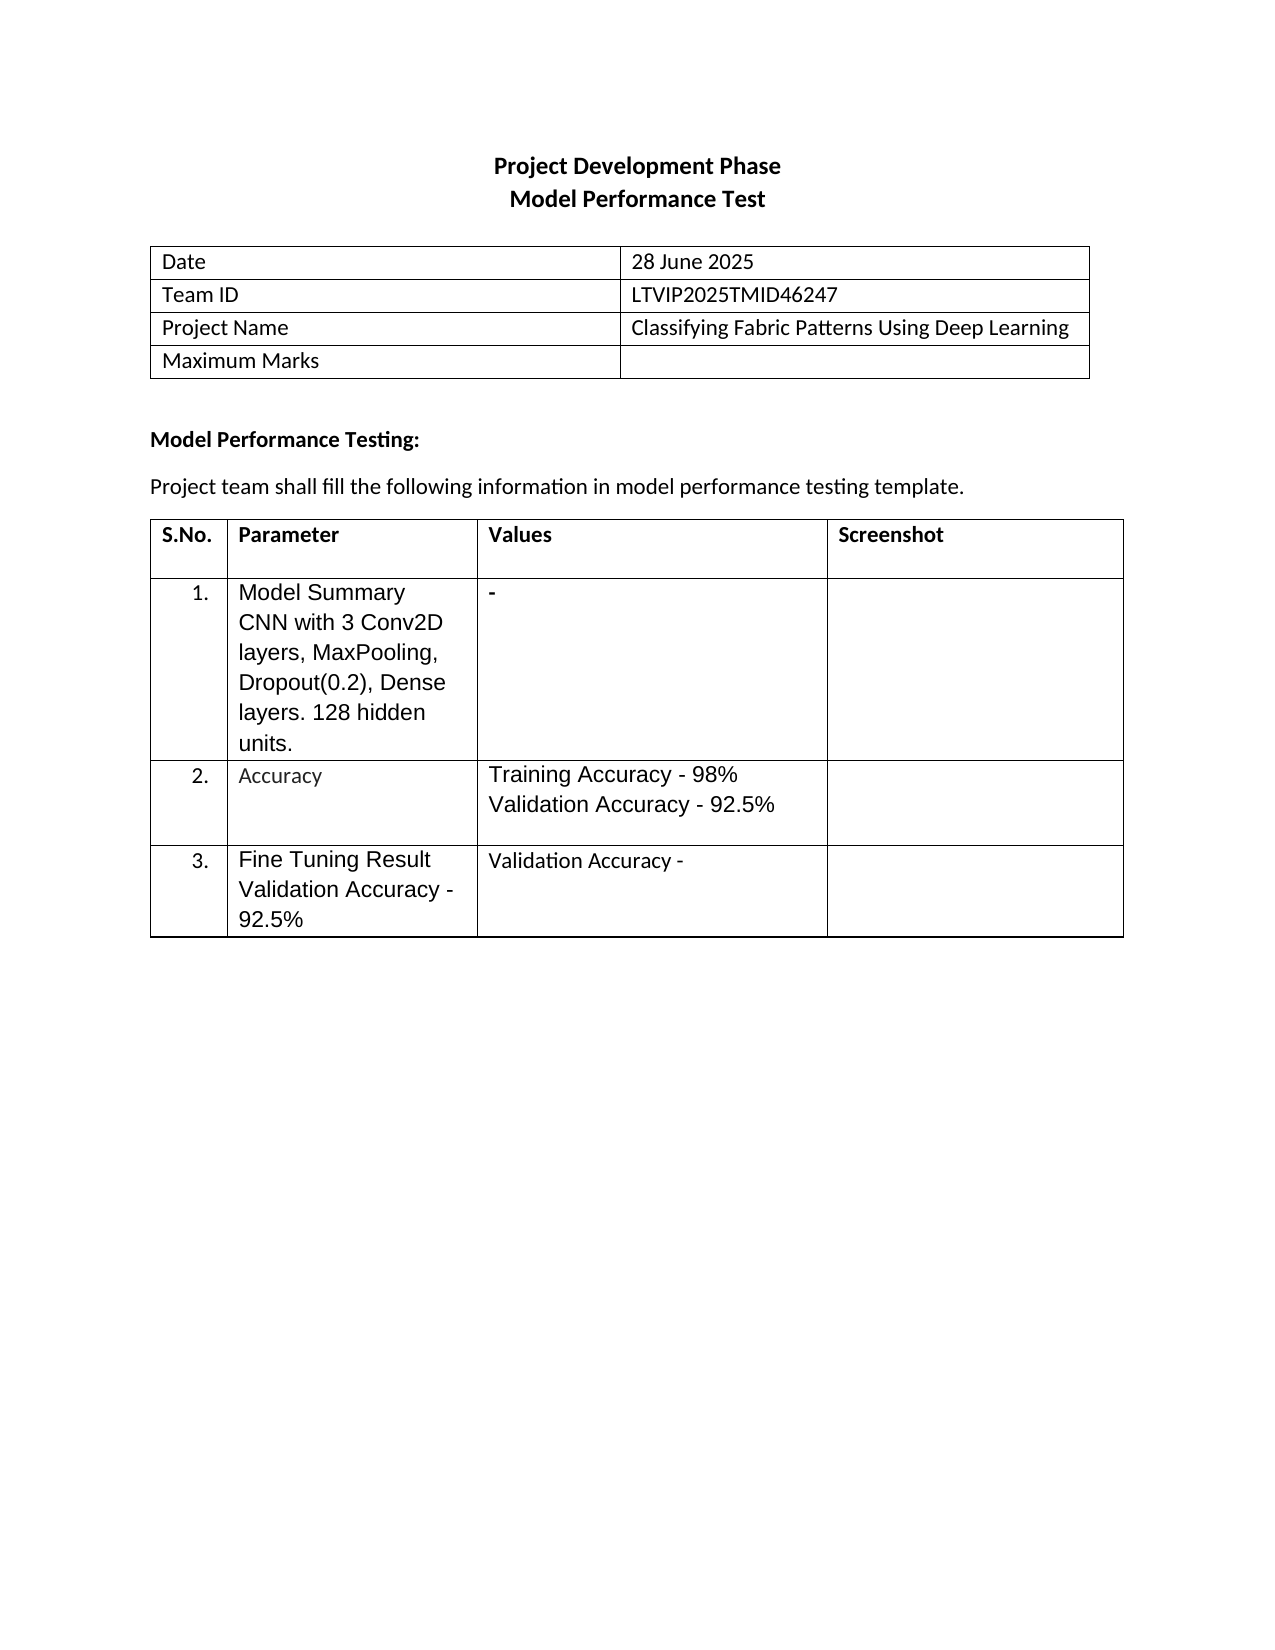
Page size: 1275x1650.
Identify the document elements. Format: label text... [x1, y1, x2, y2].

text Project team shall fill the following information in model performance testing template. [150, 472, 1125, 501]
table_cell Team ID [151, 280, 620, 312]
table_cell 3. [151, 846, 227, 936]
table_cell Project Name [151, 313, 620, 345]
table_cell [828, 846, 1123, 936]
table_cell [828, 579, 1123, 760]
table_cell [151, 761, 227, 845]
text Model Performance Testing: [150, 426, 1125, 454]
table_cell - [478, 579, 827, 760]
table_header Date [151, 247, 620, 279]
table_cell Training Accuracy - 98% Validation Accuracy - 92.5% [478, 761, 827, 845]
table_header 28 June 2025 [621, 247, 1089, 279]
table_cell Validation Accuracy - [478, 846, 827, 936]
text Model Performance Test [150, 183, 1125, 213]
table_cell [621, 346, 1089, 378]
table_cell Fine Tuning Result Validation Accuracy - 92.5% [228, 846, 477, 936]
table_cell Maximum Marks [151, 346, 620, 378]
table_cell Accuracy [228, 761, 477, 845]
table_cell Model Summary CNN with 3 Conv2D layers, MaxPooling, Dropout(0.2), Dense layers. 128 hidden units. [228, 579, 477, 760]
table_header S.No. [151, 520, 227, 577]
table_cell Classifying Fabric Patterns Using Deep Learning [621, 313, 1089, 345]
table_cell [151, 579, 227, 760]
table_cell LTVIP2025TMID46247 [621, 280, 1089, 312]
text Project Development Phase [150, 150, 1125, 181]
table_cell [828, 761, 1123, 845]
table_header Screenshot [828, 520, 1123, 577]
table_header Parameter [228, 520, 477, 577]
table_header Values [478, 520, 827, 577]
